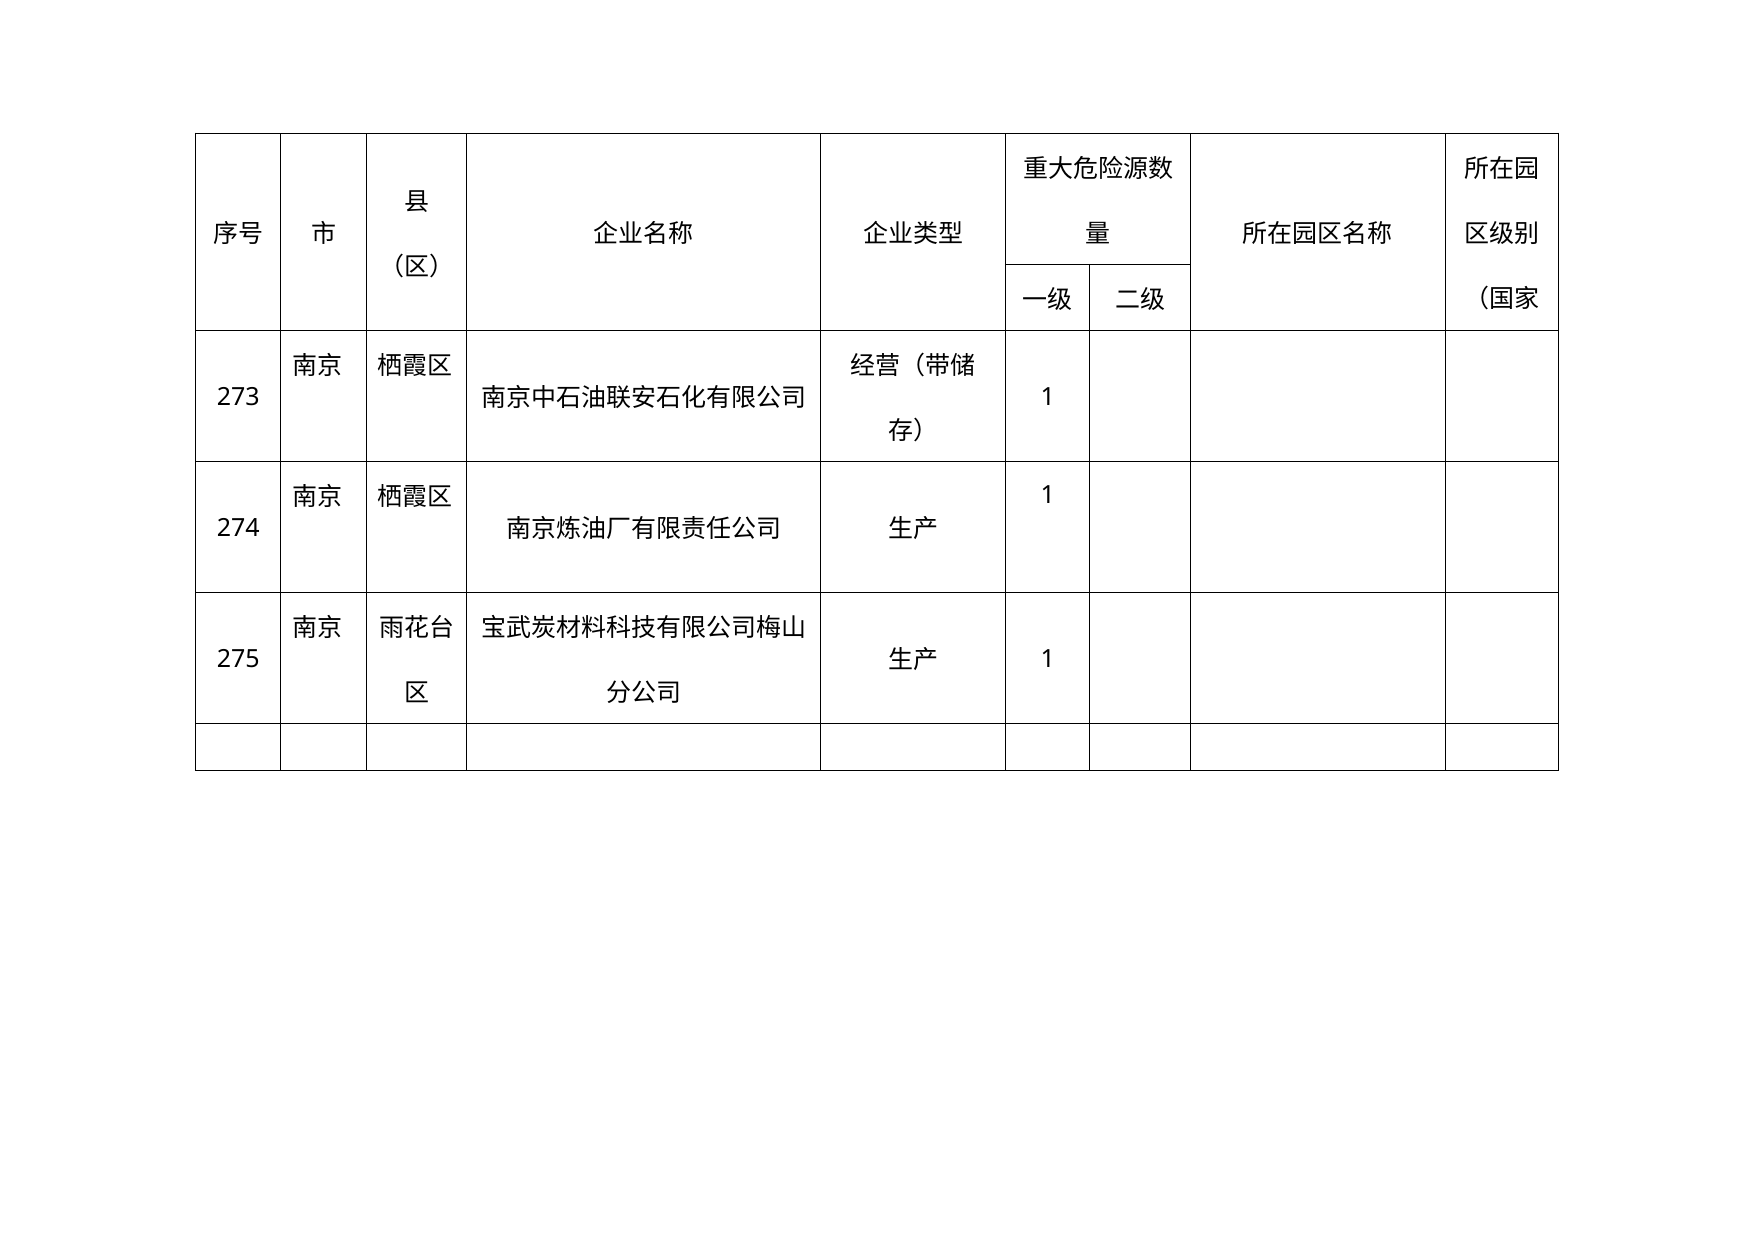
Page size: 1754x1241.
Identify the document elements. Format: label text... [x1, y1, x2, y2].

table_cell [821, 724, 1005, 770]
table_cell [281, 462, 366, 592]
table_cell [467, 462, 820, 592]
table_cell 二级 [1090, 265, 1190, 330]
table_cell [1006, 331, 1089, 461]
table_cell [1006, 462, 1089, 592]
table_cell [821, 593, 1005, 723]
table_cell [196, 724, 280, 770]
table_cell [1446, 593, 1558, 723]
table_header 所在园区名称 [1191, 134, 1445, 330]
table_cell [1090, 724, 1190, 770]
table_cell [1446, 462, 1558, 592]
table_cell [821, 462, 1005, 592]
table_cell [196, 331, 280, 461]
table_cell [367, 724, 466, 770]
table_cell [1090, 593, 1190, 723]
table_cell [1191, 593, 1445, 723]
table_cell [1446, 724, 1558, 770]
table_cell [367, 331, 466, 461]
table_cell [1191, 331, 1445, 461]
table_header 企业名称 [467, 134, 820, 330]
table_header 市 [281, 134, 366, 330]
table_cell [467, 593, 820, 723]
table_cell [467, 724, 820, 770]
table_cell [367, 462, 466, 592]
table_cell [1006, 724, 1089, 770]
table_cell 一级 [1006, 265, 1089, 330]
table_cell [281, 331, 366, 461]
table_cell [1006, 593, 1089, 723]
table_header 县（区） [367, 134, 466, 330]
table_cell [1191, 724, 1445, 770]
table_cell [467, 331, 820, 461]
table_header 企业类型 [821, 134, 1005, 330]
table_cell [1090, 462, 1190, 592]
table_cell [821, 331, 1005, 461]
table_header 序号 [196, 134, 280, 330]
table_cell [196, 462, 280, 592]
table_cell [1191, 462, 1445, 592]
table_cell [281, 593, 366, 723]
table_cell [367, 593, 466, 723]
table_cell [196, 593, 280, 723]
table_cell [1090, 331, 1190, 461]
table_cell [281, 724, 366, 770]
table_header 所在园区级别 （国家级、省级、市级） [1446, 134, 1558, 330]
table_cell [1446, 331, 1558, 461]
table_header 重大危险源数量 [1006, 134, 1190, 264]
